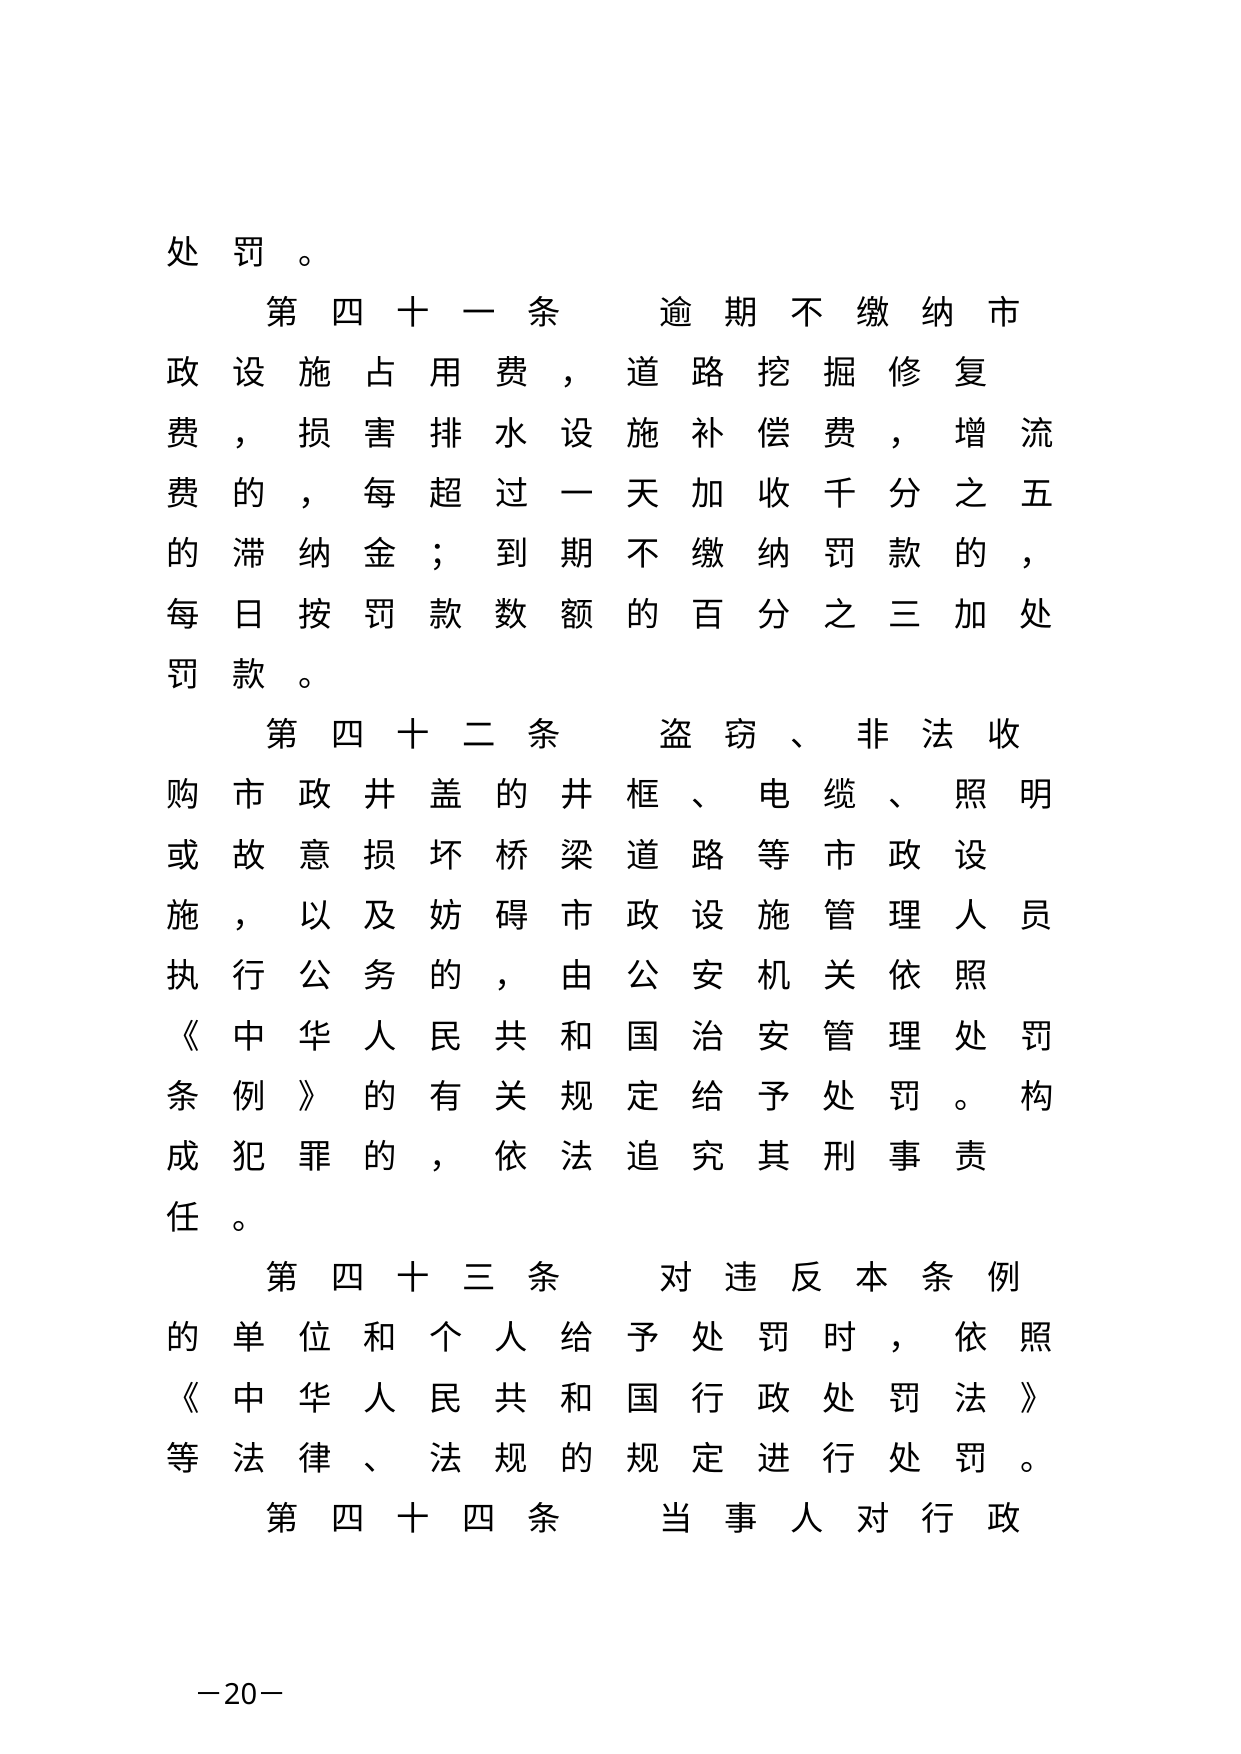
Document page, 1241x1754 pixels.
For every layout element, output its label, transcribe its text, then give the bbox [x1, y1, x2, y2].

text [167, 219, 1085, 280]
text 第四十一条 逾期不缴纳市政设施占用费，道路挖掘修复费，损害排水设施补偿费，增流费的，每超过一天加收千分之五的滞纳金；到期不缴纳罚款的，每日按罚款数额的百分之三加处罚款。 [167, 280, 1085, 702]
text 第四十二条 盗窃、非法收购市政井盖的井框、电缆、照明或故意损坏桥梁道路等市政设施，以及妨碍市政设施管理人员执行公务的，由公安机关依照《中华人民共和国治安管理处罚条例》的有关规定给予处罚。构成犯罪的，依法追究其刑事责任。 [167, 702, 1085, 1245]
text 第四十三条 对违反本条例的单位和个人给予处罚时，依照《中华人民共和国行政处罚法》等法律、法规的规定进行处罚。 [167, 1245, 1085, 1486]
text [167, 1486, 1085, 1546]
